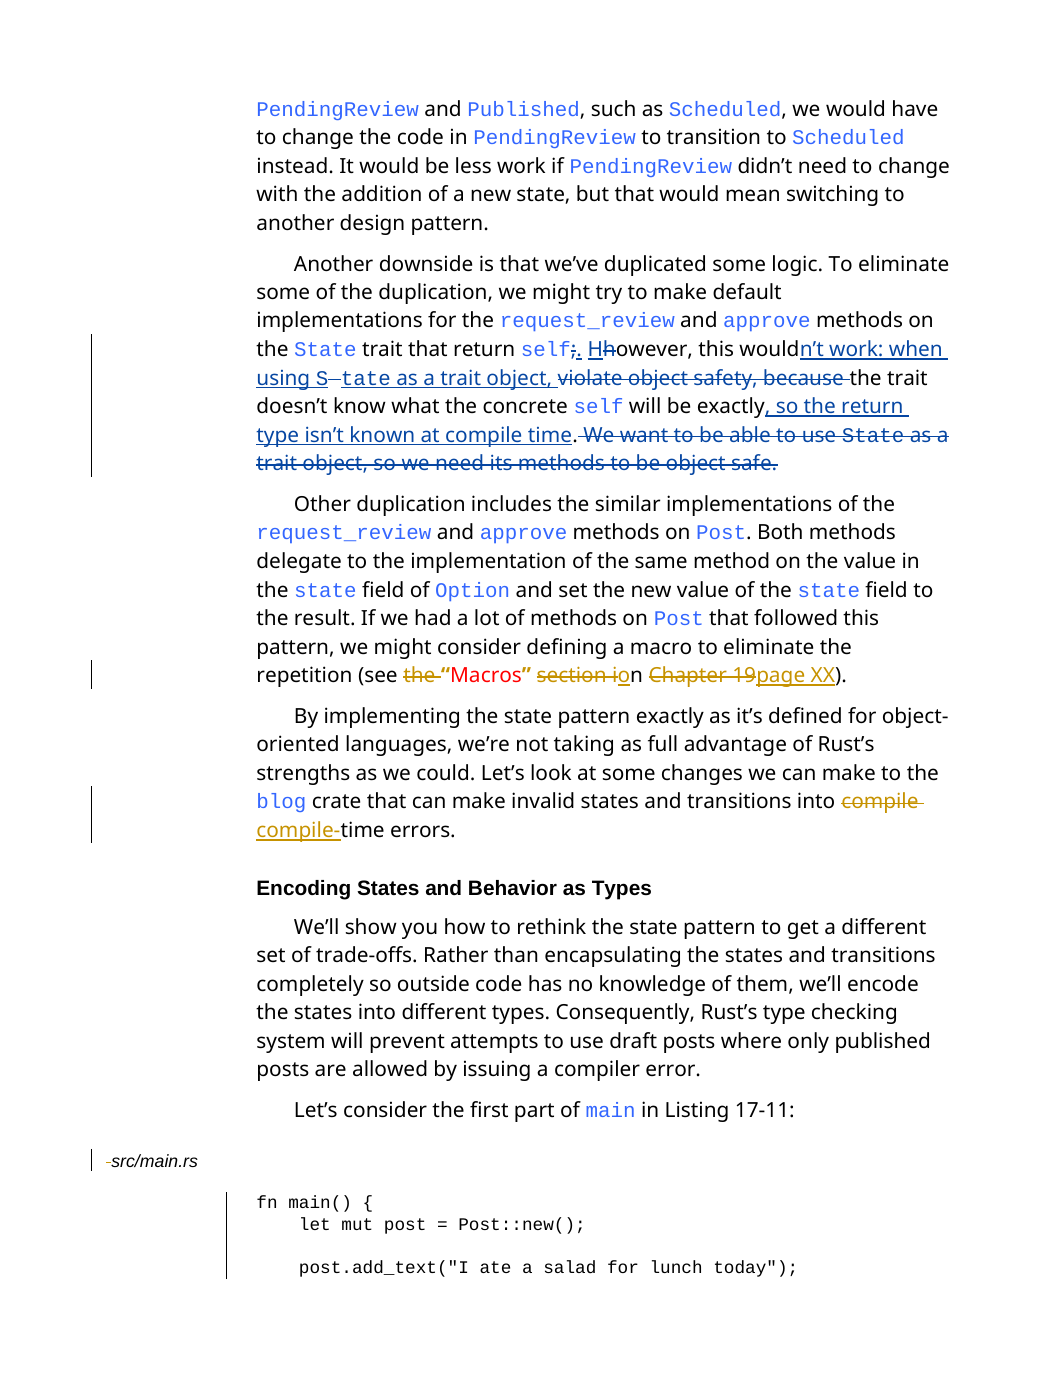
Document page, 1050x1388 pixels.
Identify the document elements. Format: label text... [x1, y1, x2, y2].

text Another downside is that we’ve duplicated some logic. To eliminate some of the duplication, we might try to make default implementations for the request_review and approve methods on the State trait that return self owever, this wouldthe trait doesn’t know what the concrete self will be exactly. [256, 249, 950, 477]
text post.add_text("I ate a salad for lunch today"); [227, 1257, 950, 1279]
text By implementing the state pattern exactly as it’s defined for object-oriented languages, we’re not taking as full advantage of Rust’s strengths as we could. Let’s look at some changes we can make to the blog crate that can make invalid states and transitions into time errors. [256, 701, 950, 843]
text Encoding States and Behavior as Types [256, 868, 950, 900]
text We’ll show you how to rethink the state pattern to get a different set of trade-offs. Rather than encapsulating the states and transitions completely so outside code has no knowledge of them, we’ll encode the states into different types. Consequently, Rust’s type checking system will prevent attempts to use draft posts where only published posts are allowed by issuing a compiler error. [256, 912, 950, 1083]
text let mut post = Post::new(); [227, 1213, 950, 1235]
text fn main() { [227, 1192, 950, 1213]
text Let’s consider the first part of main in Listing 17-11: [256, 1095, 950, 1124]
text src/main.rs [106, 1149, 950, 1171]
text Other duplication includes the similar implementations of the request_review and approve methods on Post. Both methods delegate to the implementation of the same method on the value in the state field of Option and set the new value of the state field to the result. If we had a lot of methods on Post that followed this pattern, we might consider defining a macro to eliminate the repetition (see “Macros” n ). [256, 489, 950, 689]
